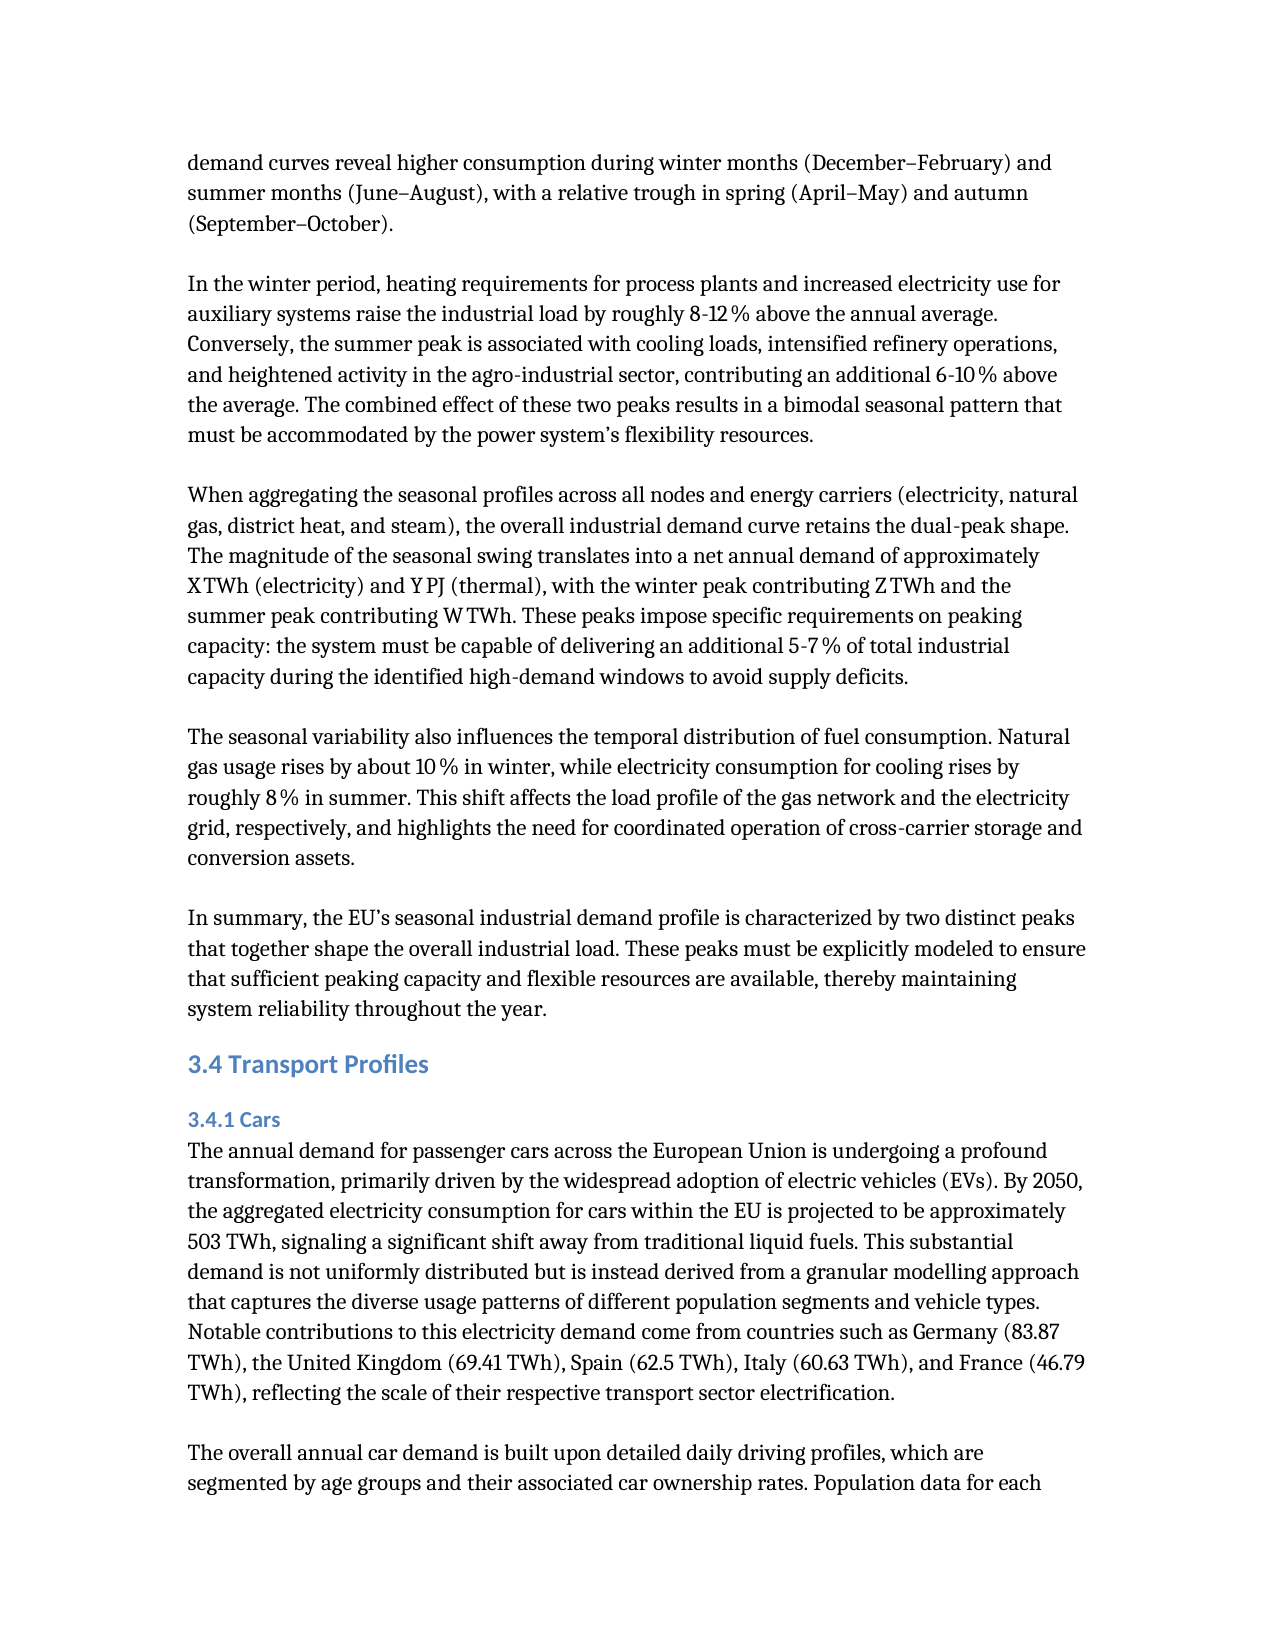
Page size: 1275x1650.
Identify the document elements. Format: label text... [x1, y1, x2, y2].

subtitle 3.4.1 Cars [187, 1106, 1087, 1134]
subtitle 3.4 Transport Profiles [187, 1047, 1087, 1080]
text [187, 1138, 1087, 1496]
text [187, 150, 1087, 1022]
